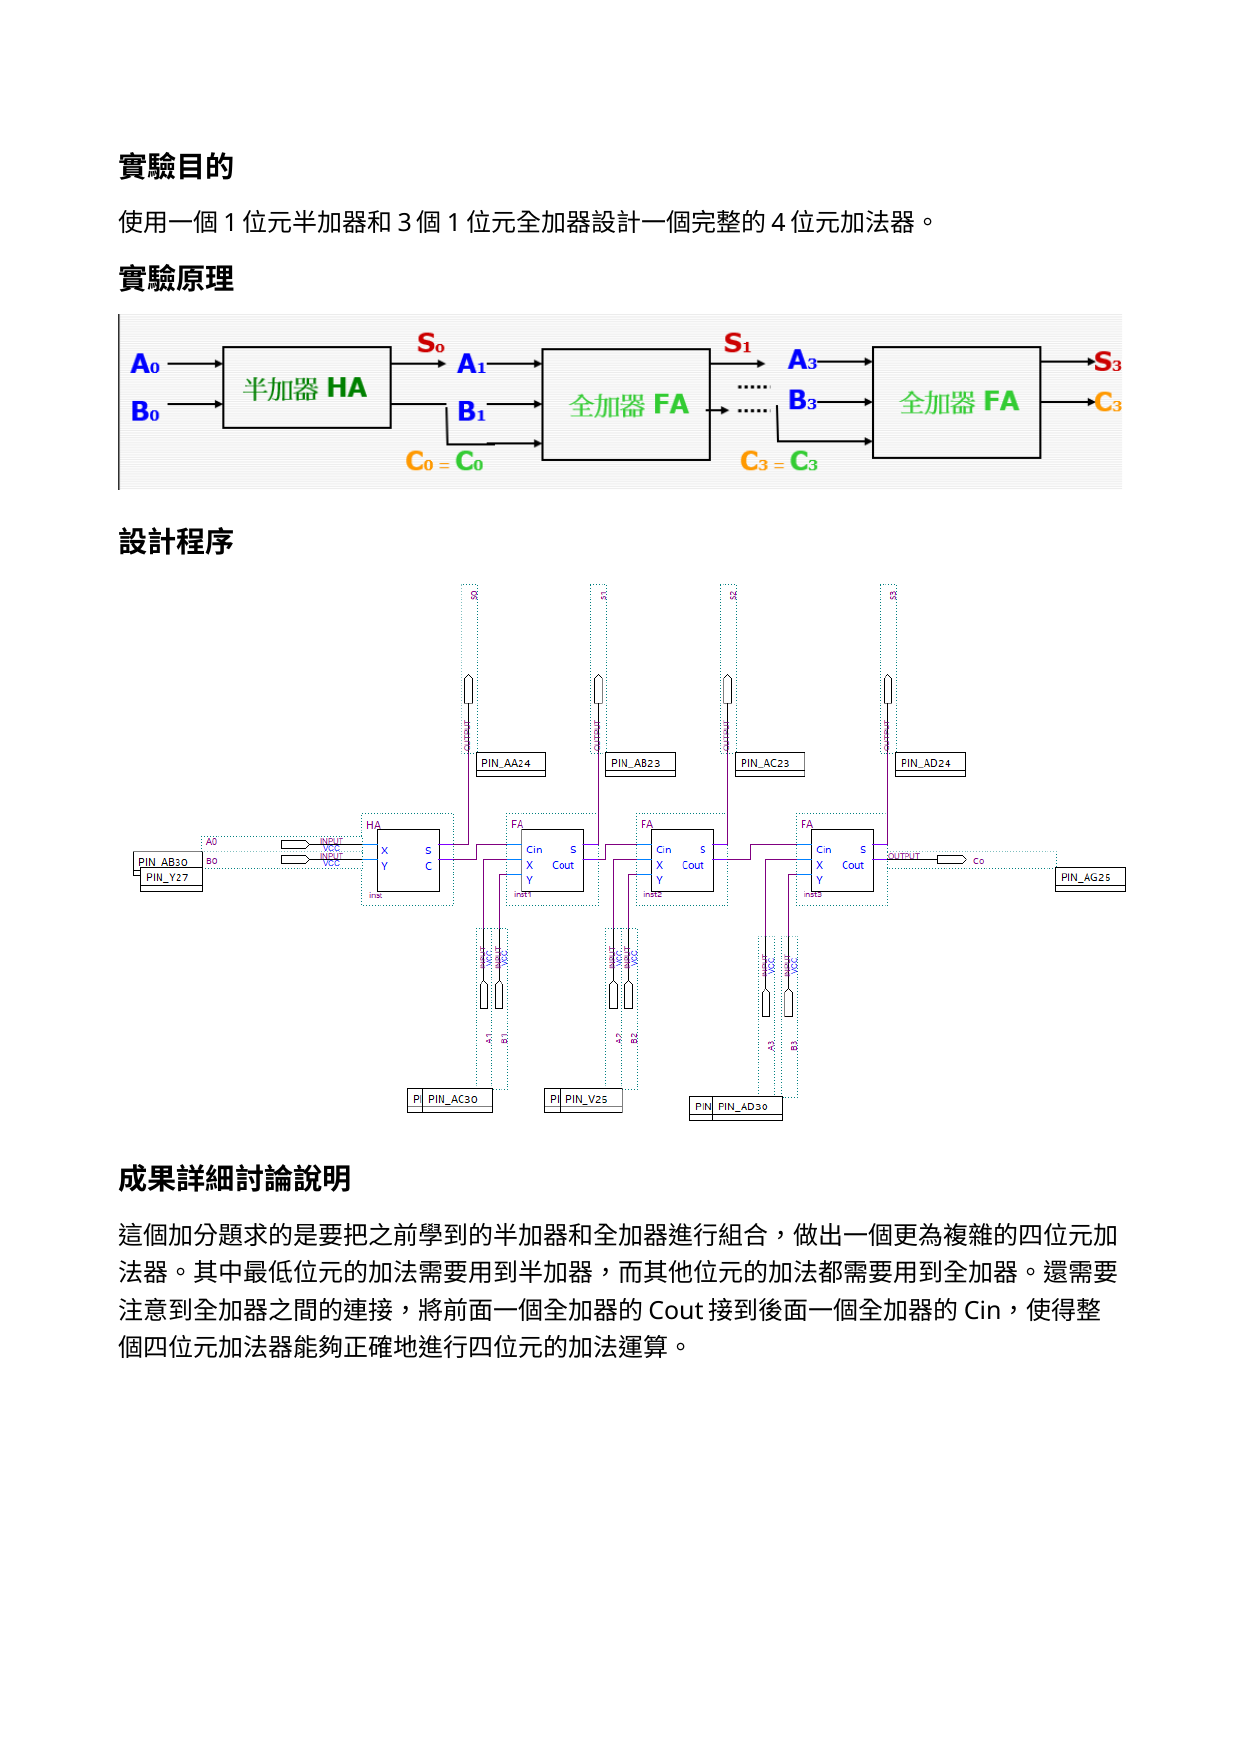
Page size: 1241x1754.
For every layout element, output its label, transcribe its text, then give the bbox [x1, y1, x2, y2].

text 使用一個1位元半加器和3個1位元全加器設計一個完整的4位元加法器。 [118, 202, 1122, 239]
text 實驗目的 [118, 127, 1122, 202]
text 實驗原理 [118, 239, 1122, 314]
picture [118, 577, 1128, 1128]
text 這個加分題求的是要把之前學到的半加器和全加器進行組合，做出一個更為複雜的四位元加法器。其中最低位元的加法需要用到半加器，而其他位元的加法都需要用到全加器。還需要注意到全加器之間的連接，將前面一個全加器的Cout接到後面一個全加器的Cin，使得整個四位元加法器能夠正確地進行四位元的加法運算。 [118, 1214, 1122, 1364]
text 成果詳細討論說明 [118, 1139, 1122, 1214]
text 設計程序 [118, 502, 1122, 577]
